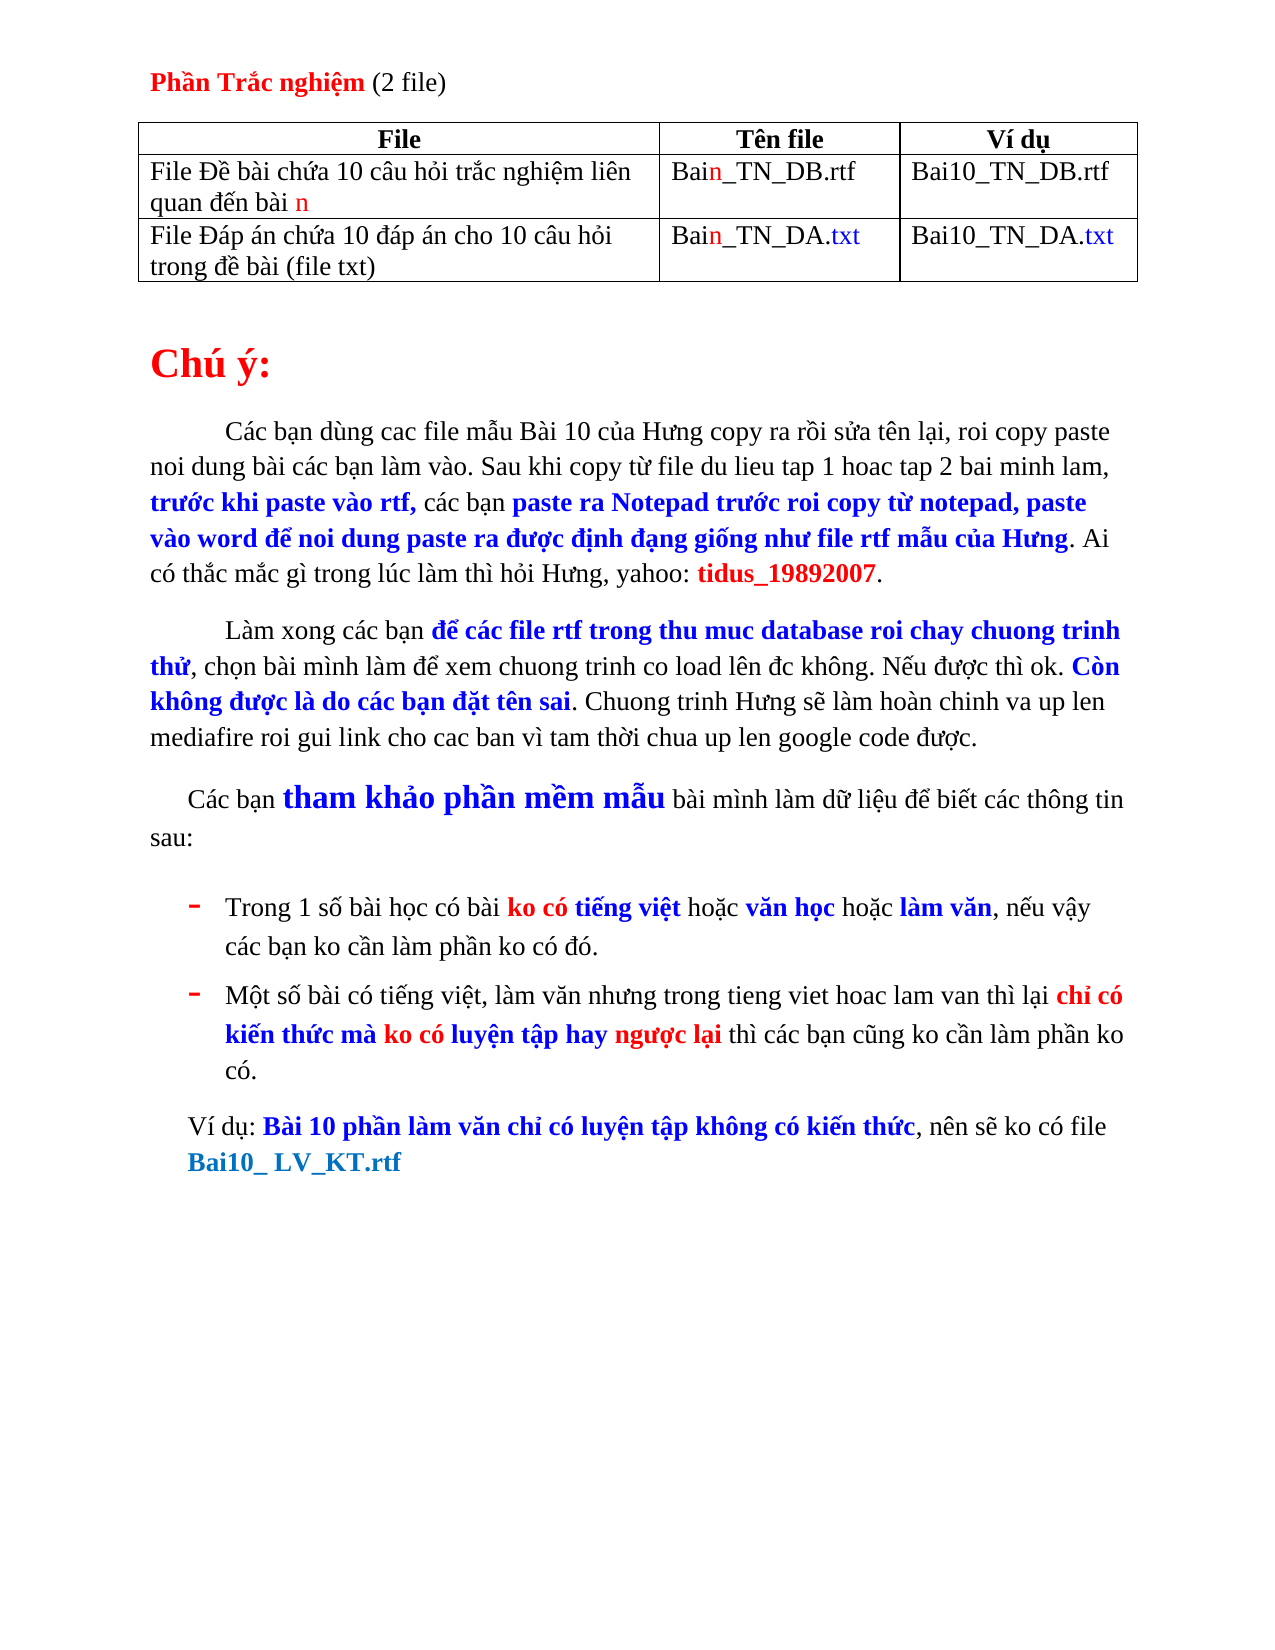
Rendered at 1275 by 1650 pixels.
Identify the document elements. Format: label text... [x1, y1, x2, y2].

list Trong 1 số bài học có bài ko có tiếng việt hoặc văn học hoặc làm văn, nếu vậy các bạn ko cần làm phần ko có đó. [187, 877, 1125, 961]
text Ví dụ: Bài 10 phần làm văn chỉ có luyện tập không có kiến thức, nên sẽ ko có file Bai10_ LV_KT.rtf [187, 1110, 1125, 1177]
table_header Tên file [660, 123, 899, 154]
table_header File [139, 123, 659, 154]
table_cell File Đề bài chứa 10 câu hỏi trắc nghiệm liên quan đến bài n [139, 155, 659, 218]
table_cell Bai10_TN_DA.txt [901, 219, 1137, 281]
table_cell Bain_TN_DA.txt [660, 219, 899, 281]
text Chú ý: [150, 339, 1125, 387]
text Các bạn dùng cac file mẫu Bài 10 của Hưng copy ra rồi sửa tên lại, roi copy paste noi dung bài các bạn làm vào. Sau khi copy từ file du lieu tap 1 hoac tap 2 bai minh lam, trước khi paste vào rtf, các bạn paste ra Notepad trước roi copy từ notepad, paste vào word để noi dung paste ra được định đạng giống như file rtf mẫu của Hưng. Ai có thắc mắc gì trong lúc làm thì hỏi Hưng, yahoo: tidus_19892007. [150, 414, 1125, 589]
list Một số bài có tiếng việt, làm văn nhưng trong tieng viet hoac lam van thì lại chỉ có kiến thức mà ko có luyện tập hay ngược lại thì các bạn cũng ko cần làm phần ko có. [187, 966, 1125, 1085]
text Phần Trắc nghiệm (2 file) [150, 66, 1125, 97]
text Các bạn tham khảo phần mềm mẫu bài mình làm dữ liệu để biết các thông tin sau: [150, 778, 1125, 852]
table_cell Bain_TN_DB.rtf [660, 155, 899, 218]
table_header Ví dụ [901, 123, 1137, 154]
table_cell File Đáp án chứa 10 đáp án cho 10 câu hỏi trong đề bài (file txt) [139, 219, 659, 281]
table_cell Bai10_TN_DB.rtf [901, 155, 1137, 218]
text Làm xong các bạn để các file rtf trong thu muc database roi chay chuong trinh thử, chọn bài mình làm để xem chuong trinh co load lên đc không. Nếu được thì ok. Còn không được là do các bạn đặt tên sai. Chuong trinh Hưng sẽ làm hoàn chinh va up len mediafire roi gui link cho cac ban vì tam thời chua up len google code được. [150, 614, 1125, 752]
